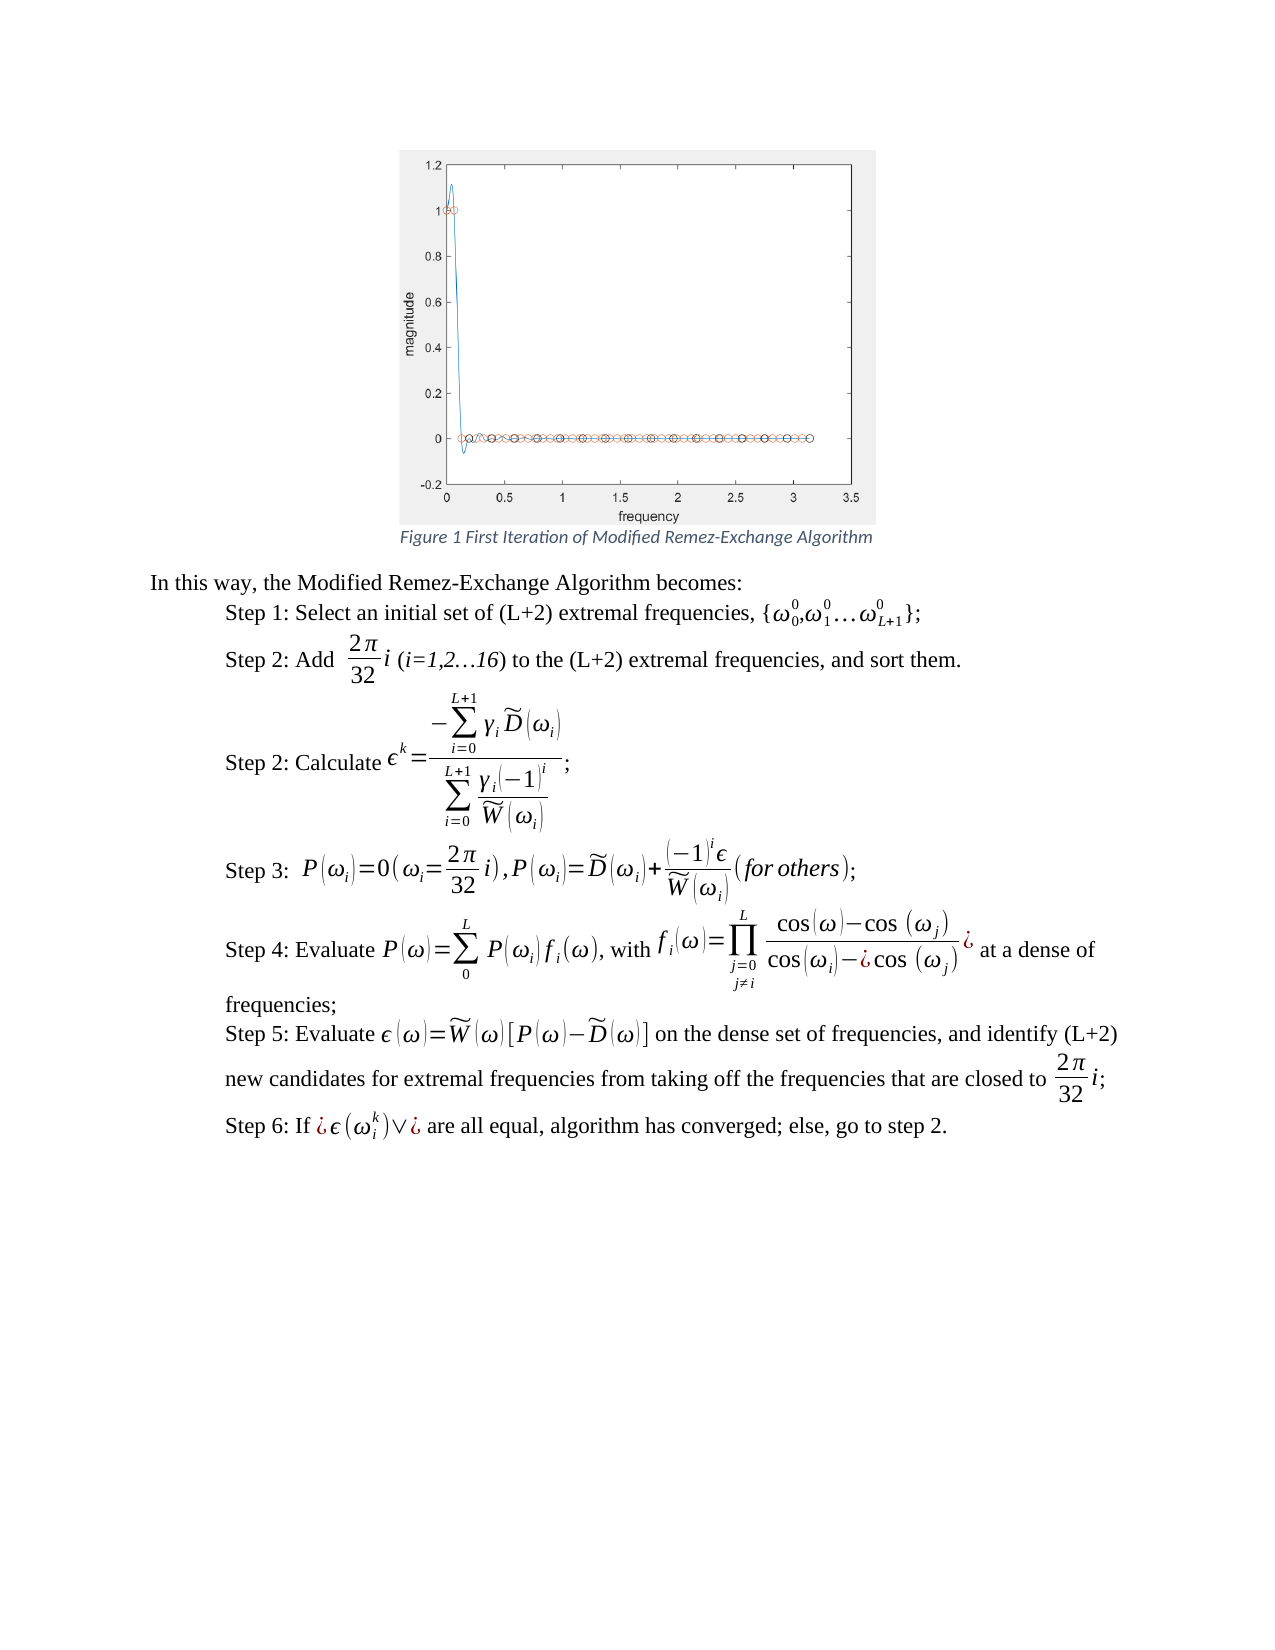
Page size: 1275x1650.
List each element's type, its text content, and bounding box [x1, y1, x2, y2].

text Step 4: Evaluate , with at a dense of frequencies; [225, 907, 1125, 1018]
text Step 2: Add (i=1,2…16) to the (L+2) extremal frequencies, and sort them. [225, 630, 1125, 689]
text Step 5: Evaluate on the dense set of frequencies, and identify (L+2) new candidates for extremal frequencies from taking off the frequencies that are closed to ; [225, 1018, 1125, 1108]
text Step 2: Calculate ; [225, 689, 1125, 834]
text Step 6: If are all equal, algorithm has converged; else, go to step 2. [225, 1108, 1125, 1143]
text Step 1: Select an initial set of (L+2) extremal frequencies, {,}; [225, 595, 1125, 630]
text Figure 1 First Iteration of Modified Remez-Exchange Algorithm [150, 525, 1125, 548]
text Step 3: ; [225, 834, 1125, 907]
text In this way, the Modified Remez-Exchange Algorithm becomes: [150, 569, 1125, 595]
picture [399, 150, 876, 525]
